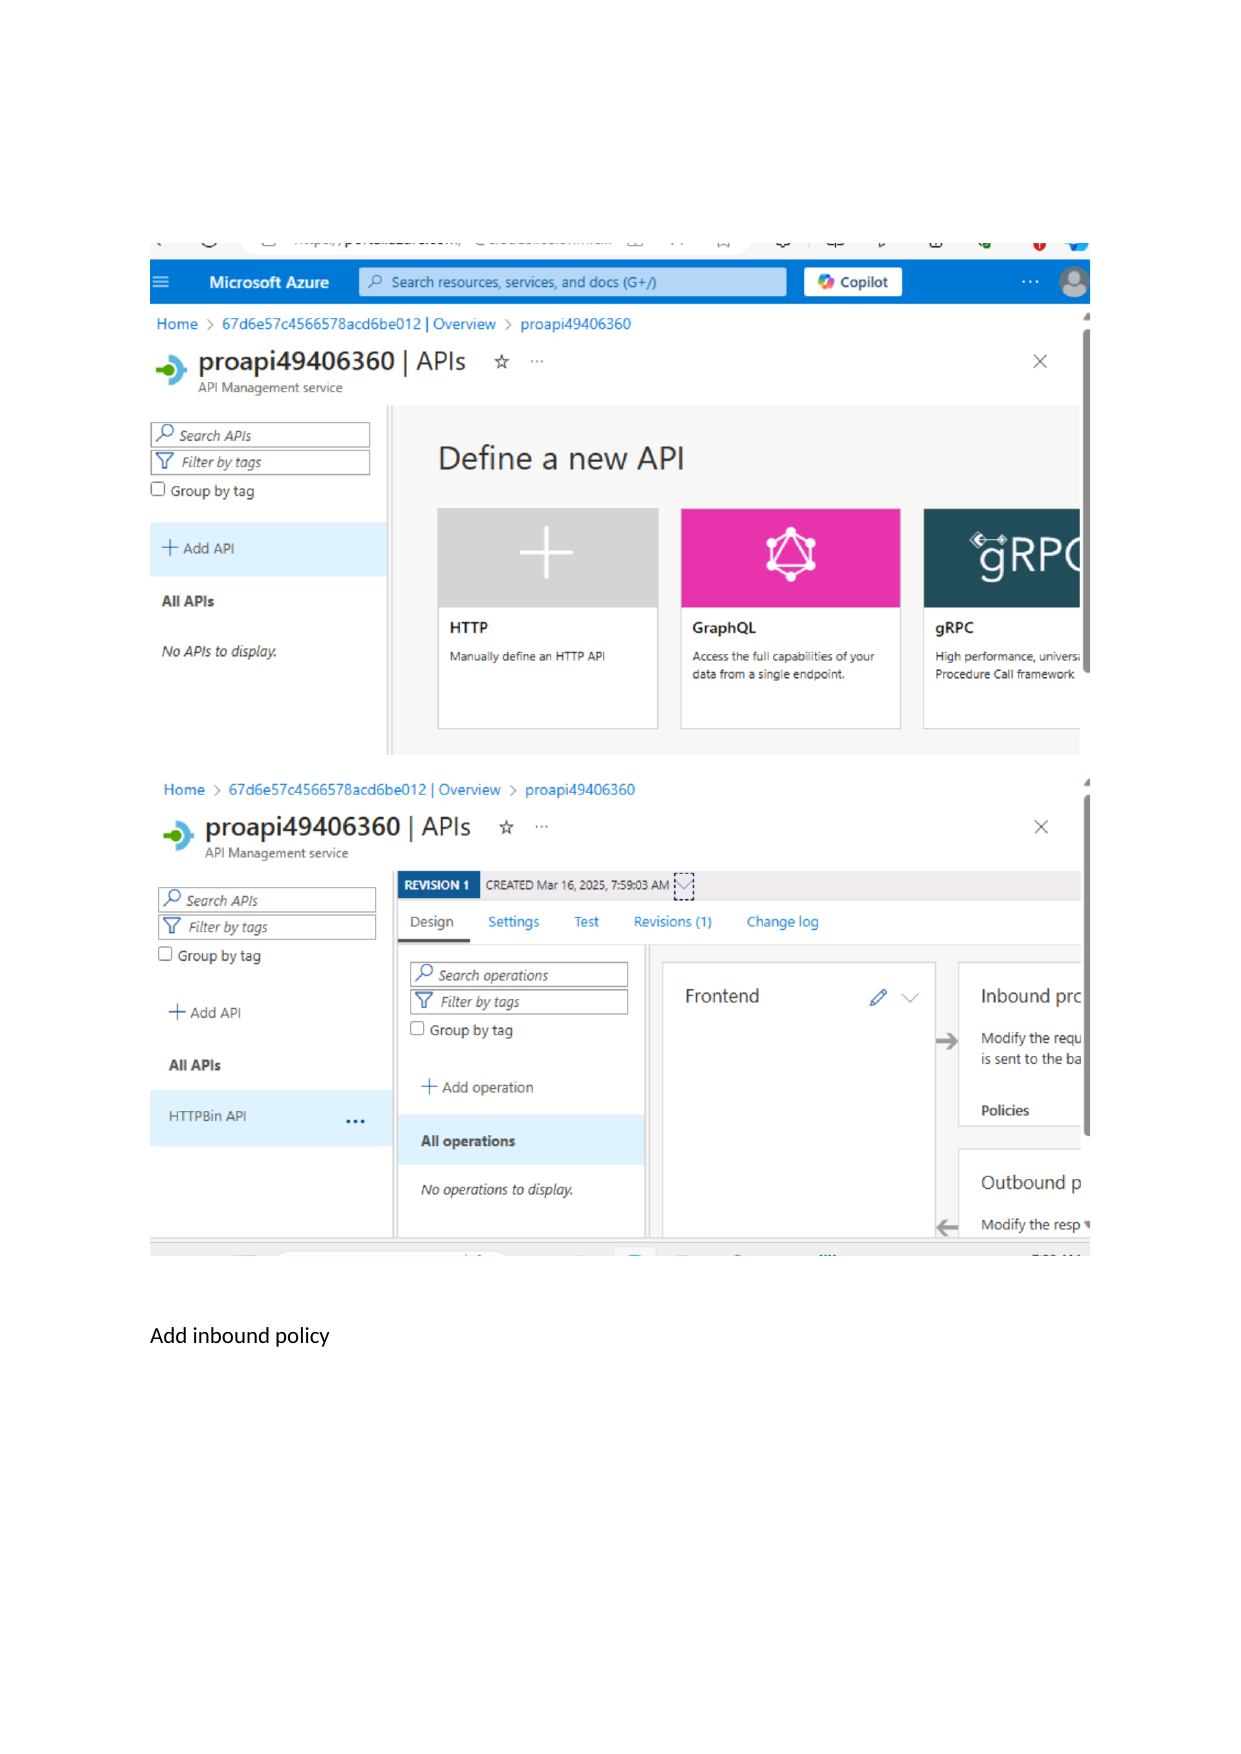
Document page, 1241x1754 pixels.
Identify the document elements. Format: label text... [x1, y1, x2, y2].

picture [150, 773, 1091, 1256]
picture [150, 243, 1091, 755]
text Add inbound policy [150, 1321, 1090, 1349]
